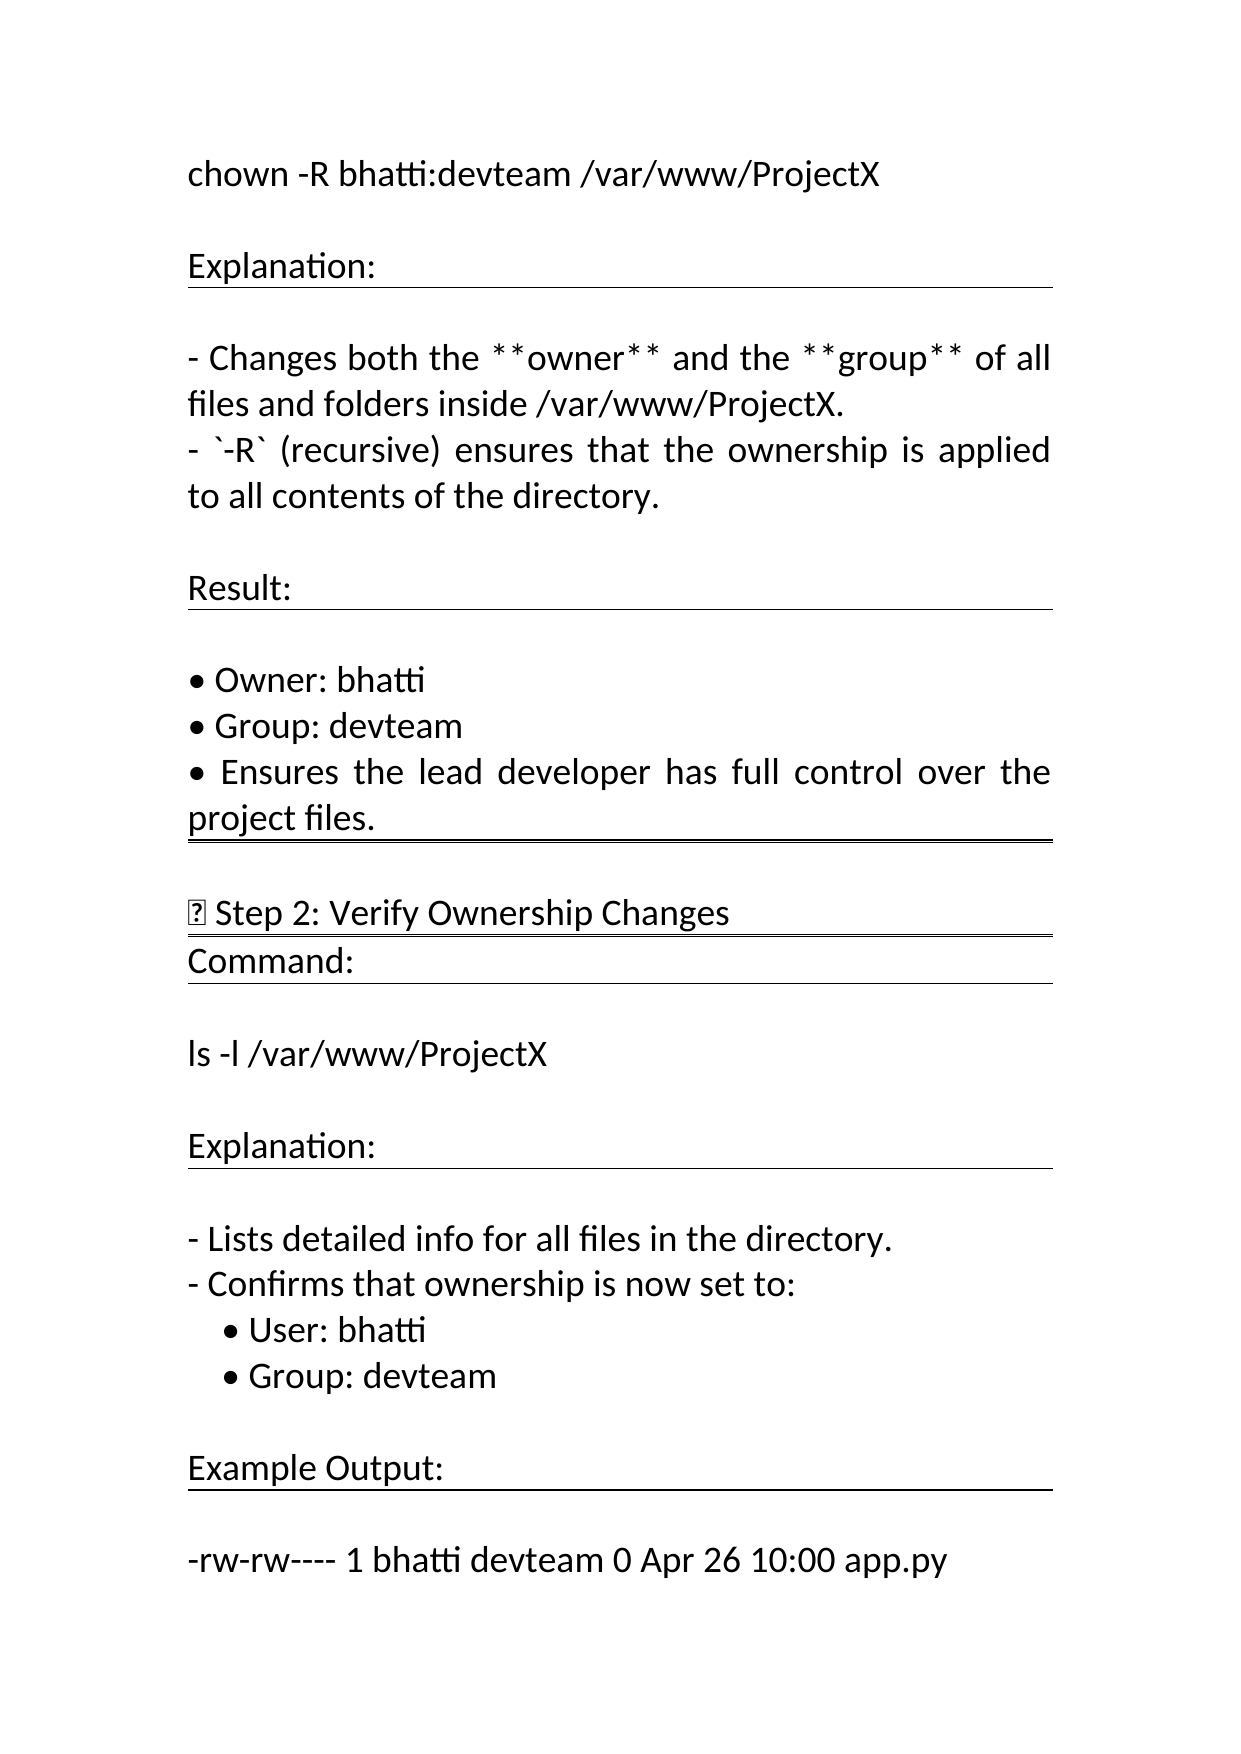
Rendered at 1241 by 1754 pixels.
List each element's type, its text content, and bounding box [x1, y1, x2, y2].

text Result: [187, 563, 1053, 610]
text - `-R` (recursive) ensures that the ownership is applied to all contents of the directory. [187, 426, 1053, 518]
text Explanation: [187, 242, 1053, 288]
text Explanation: [187, 1122, 1053, 1169]
text - Changes both the **owner** and the **group** of all files and folders inside /var/www/ProjectX. [187, 334, 1053, 426]
text Command: [187, 937, 1053, 984]
text • Ensures the lead developer has full control over the project files. [187, 748, 1053, 843]
text -rw-rw---- 1 bhatti devteam 0 Apr 26 10:00 app.py [187, 1536, 1053, 1582]
text Example Output: [187, 1444, 1053, 1491]
text - Confirms that ownership is now set to: [187, 1260, 1053, 1306]
text ls -l /var/www/ProjectX [187, 1030, 1053, 1076]
text ✅ Step 2: Verify Ownership Changes [187, 888, 1053, 937]
text • Owner: bhatti [187, 656, 1053, 702]
text - Lists detailed info for all files in the directory. [187, 1214, 1053, 1260]
text • Group: devteam [187, 1352, 1053, 1398]
text chown -R bhatti:devteam /var/www/ProjectX [187, 150, 1053, 196]
text • User: bhatti [187, 1306, 1053, 1352]
text • Group: devteam [187, 702, 1053, 748]
